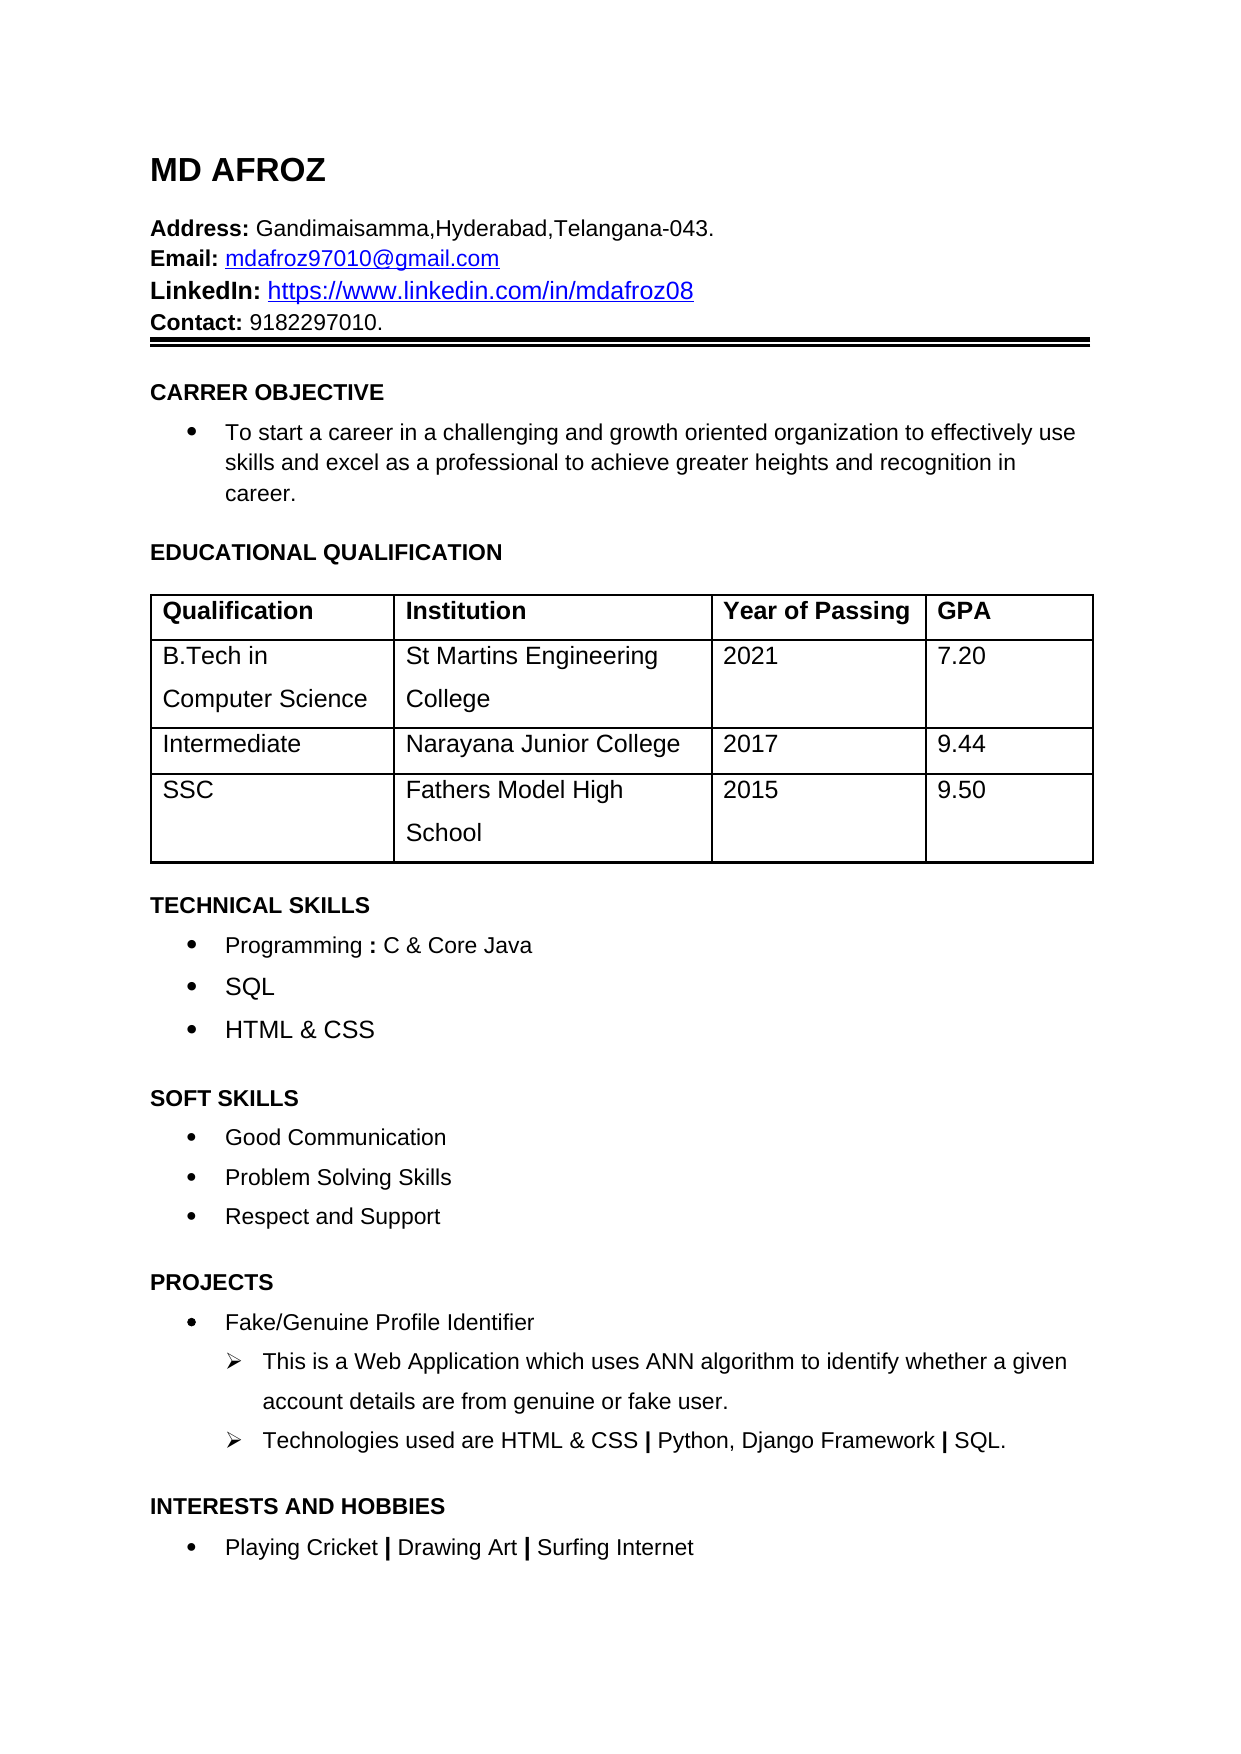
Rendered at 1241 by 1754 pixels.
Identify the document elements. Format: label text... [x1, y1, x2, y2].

list Technologies used are HTML & CSS | Python, Django Framework | SQL. [225, 1427, 1090, 1453]
table_cell Fathers Model High School [395, 775, 711, 861]
text Email: mdafroz97010@gmail.com [150, 245, 1090, 271]
table_header Year of Passing [713, 596, 925, 639]
list SQL [187, 972, 1090, 1001]
text EDUCATIONAL QUALIFICATION [150, 538, 1090, 565]
list Problem Solving Skills [187, 1164, 1090, 1190]
list Good Communication [187, 1124, 1090, 1151]
list This is a Web Application which uses ANN algorithm to identify whether a given account details are from genuine or fake user. [225, 1348, 1090, 1414]
text INTERESTS AND HOBBIES [150, 1493, 1090, 1519]
table_cell 2017 [713, 729, 925, 773]
list To start a career in a challenging and growth oriented organization to effectively use skills and excel as a professional to achieve greater heights and recognition in career. [187, 419, 1090, 506]
table_header Institution [395, 596, 711, 639]
text Contact: 9182297010. [150, 309, 1090, 337]
table_cell 9.44 [927, 729, 1092, 773]
table_cell B.Tech in Computer Science [152, 641, 393, 727]
table_cell St Martins Engineering College [395, 641, 711, 727]
text TECHNICAL SKILLS [150, 892, 1090, 919]
table_header Qualification [152, 596, 393, 639]
text CARRER OBJECTIVE [150, 379, 1090, 406]
list HTML & CSS [187, 1015, 1090, 1044]
list Programming : C & Core Java [187, 932, 1090, 959]
text Address: Gandimaisamma,Hyderabad,Telangana-043. [150, 215, 1090, 241]
table_cell 2021 [713, 641, 925, 727]
list Respect and Support [187, 1203, 1090, 1230]
table_cell 2015 [713, 775, 925, 861]
list Playing Cricket | Drawing Art | Surfing Internet [187, 1532, 1090, 1561]
text LinkedIn: https://www.linkedin.com/in/mdafroz08 [150, 276, 1090, 304]
text PROJECTS [150, 1269, 1090, 1296]
list Fake/Genuine Profile Identifier [187, 1309, 1090, 1335]
table_cell 7.20 [927, 641, 1092, 727]
table_cell SSC [152, 775, 393, 861]
table_cell Intermediate [152, 729, 393, 773]
text MD AFROZ [150, 150, 1090, 188]
text SOFT SKILLS [150, 1085, 1090, 1111]
table_cell Narayana Junior College [395, 729, 711, 773]
table_cell 9.50 [927, 775, 1092, 861]
table_header GPA [927, 596, 1092, 639]
